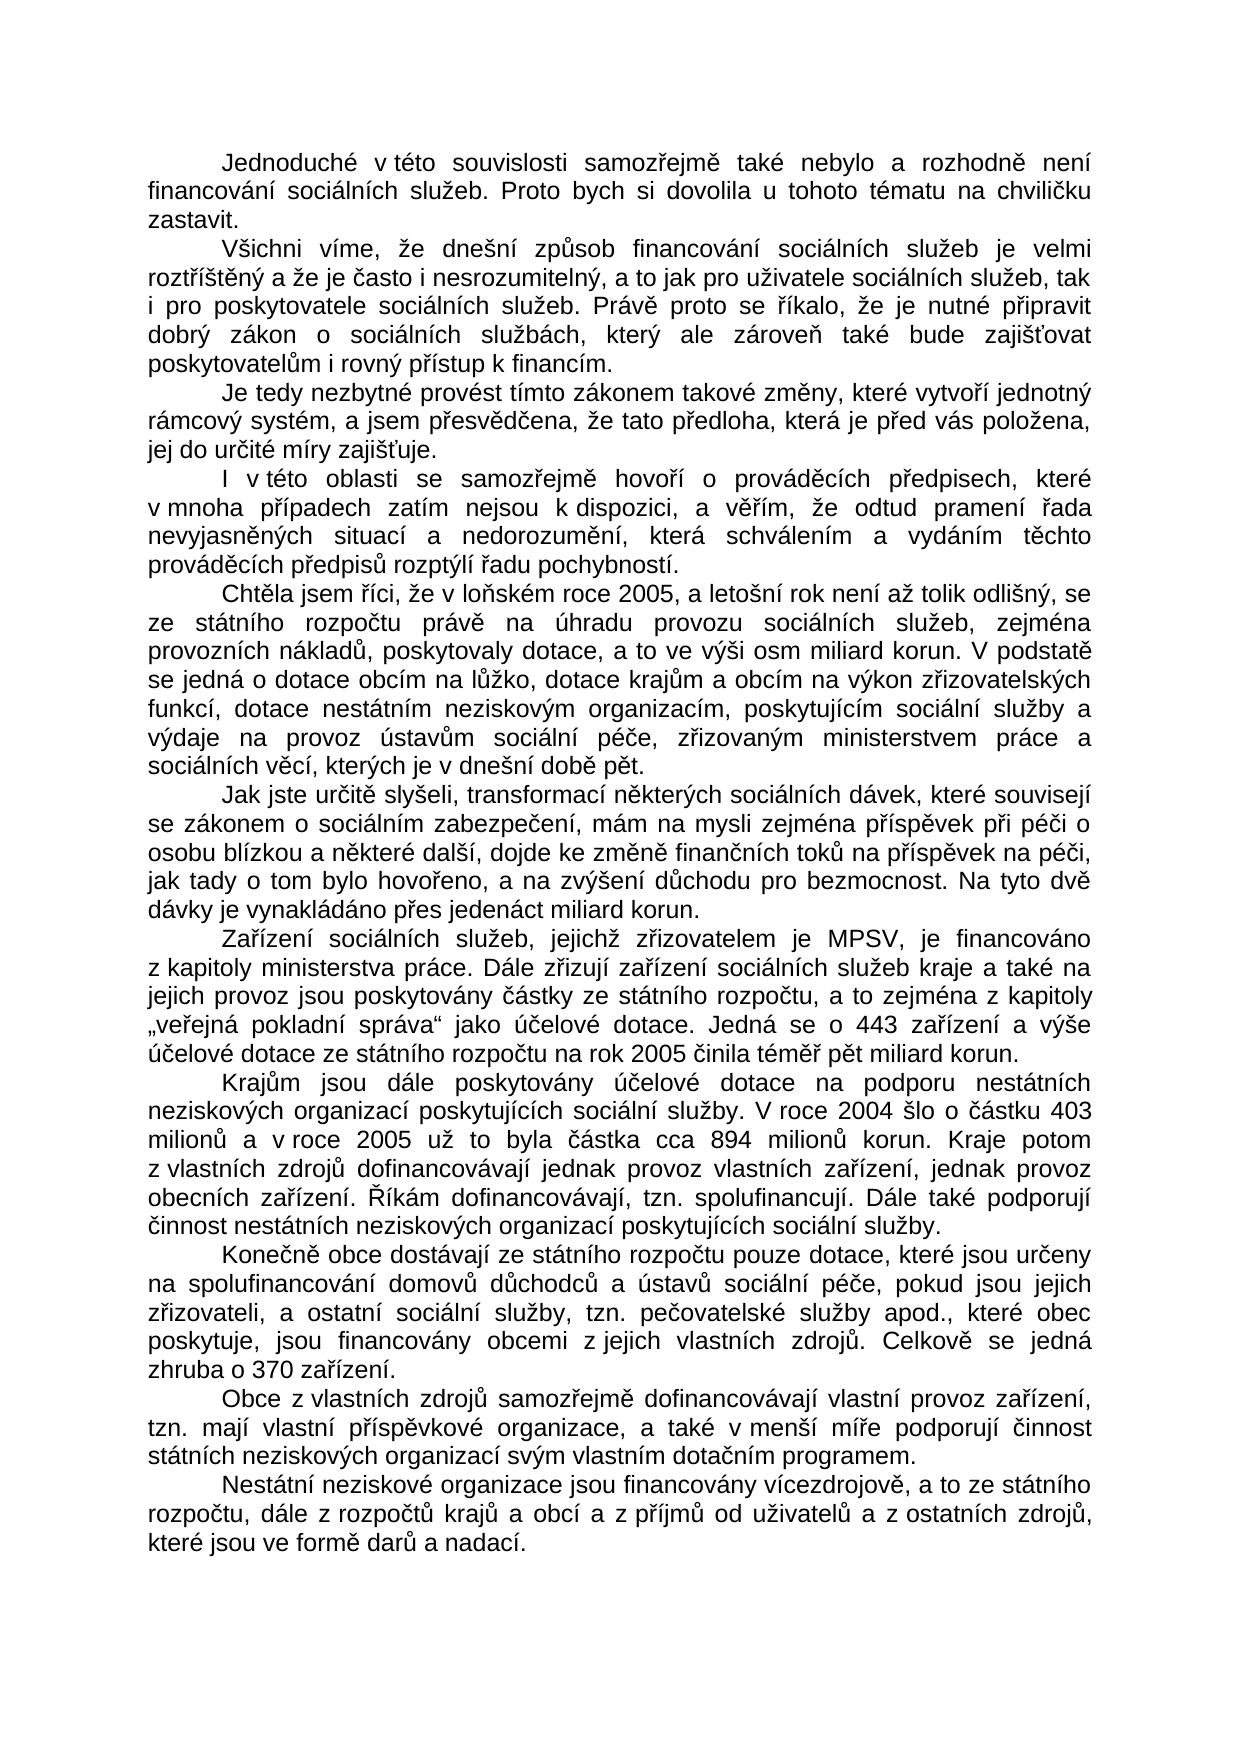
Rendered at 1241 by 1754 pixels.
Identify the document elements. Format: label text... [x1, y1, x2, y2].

text Všichni víme, že dnešní způsob financování sociálních služeb je velmi roztříštěný a že je často i nesrozumitelný, a to jak pro uživatele sociálních služeb, tak i pro poskytovatele sociálních služeb. Právě proto se říkalo, že je nutné připravit dobrý zákon o sociálních službách, který ale zároveň také bude zajišťovat poskytovatelům i rovný přístup k financím. [148, 234, 1093, 378]
text Zařízení sociálních služeb, jejichž zřizovatelem je MPSV, je financováno z kapitoly ministerstva práce. Dále zřizují zařízení sociálních služeb kraje a také na jejich provoz jsou poskytovány částky ze státního rozpočtu, a to zejména z kapitoly „veřejná pokladní správa“ jako účelové dotace. Jedná se o 443 zařízení a výše účelové dotace ze státního rozpočtu na rok 2005 činila téměř pět miliard korun. [148, 924, 1093, 1068]
text Chtěla jsem říci, že v loňském roce 2005, a letošní rok není až tolik odlišný, se ze státního rozpočtu právě na úhradu provozu sociálních služeb, zejména provozních nákladů, poskytovaly dotace, a to ve výši osm miliard korun. V podstatě se jedná o dotace obcím na lůžko, dotace krajům a obcím na výkon zřizovatelských funkcí, dotace nestátním neziskovým organizacím, poskytujícím sociální služby a výdaje na provoz ústavům sociální péče, zřizovaným ministerstvem práce a sociálních věcí, kterých je v dnešní době pět. [148, 579, 1093, 780]
text Krajům jsou dále poskytovány účelové dotace na podporu nestátních neziskových organizací poskytujících sociální služby. V roce 2004 šlo o částku 403 milionů a v roce 2005 už to byla částka cca 894 milionů korun. Kraje potom z vlastních zdrojů dofinancovávají jednak provoz vlastních zařízení, jednak provoz obecních zařízení. Říkám dofinancovávají, tzn. spolufinancují. Dále také podporují činnost nestátních neziskových organizací poskytujících sociální služby. [148, 1068, 1093, 1240]
text Jak jste určitě slyšeli, transformací některých sociálních dávek, které souvisejí se zákonem o sociálním zabezpečení, mám na mysli zejména příspěvek při péči o osobu blízkou a některé další, dojde ke změně finančních toků na příspěvek na péči, jak tady o tom bylo hovořeno, a na zvýšení důchodu pro bezmocnost. Na tyto dvě dávky je vynakládáno přes jedenáct miliard korun. [148, 780, 1093, 924]
text Konečně obce dostávají ze státního rozpočtu pouze dotace, které jsou určeny na spolufinancování domovů důchodců a ústavů sociální péče, pokud jsou jejich zřizovateli, a ostatní sociální služby, tzn. pečovatelské služby apod., které obec poskytuje, jsou financovány obcemi z jejich vlastních zdrojů. Celkově se jedná zhruba o 370 zařízení. [148, 1240, 1093, 1384]
text Jednoduché v této souvislosti samozřejmě také nebylo a rozhodně není financování sociálních služeb. Proto bych si dovolila u tohoto tématu na chviličku zastavit. [148, 148, 1093, 234]
text Je tedy nezbytné provést tímto zákonem takové změny, které vytvoří jednotný rámcový systém, a jsem přesvědčena, že tato předloha, která je před vás položena, jej do určité míry zajišťuje. [148, 378, 1093, 464]
text Obce z vlastních zdrojů samozřejmě dofinancovávají vlastní provoz zařízení, tzn. mají vlastní příspěvkové organizace, a také v menší míře podporují činnost státních neziskových organizací svým vlastním dotačním programem. [148, 1384, 1093, 1470]
text Nestátní neziskové organizace jsou financovány vícezdrojově, a to ze státního rozpočtu, dále z rozpočtů krajů a obcí a z příjmů od uživatelů a z ostatních zdrojů, které jsou ve formě darů a nadací. [148, 1470, 1093, 1556]
text I v této oblasti se samozřejmě hovoří o prováděcích předpisech, které v mnoha případech zatím nejsou k dispozici, a věřím, že odtud pramení řada nevyjasněných situací a nedorozumění, která schválením a vydáním těchto prováděcích předpisů rozptýlí řadu pochybností. [148, 464, 1093, 579]
